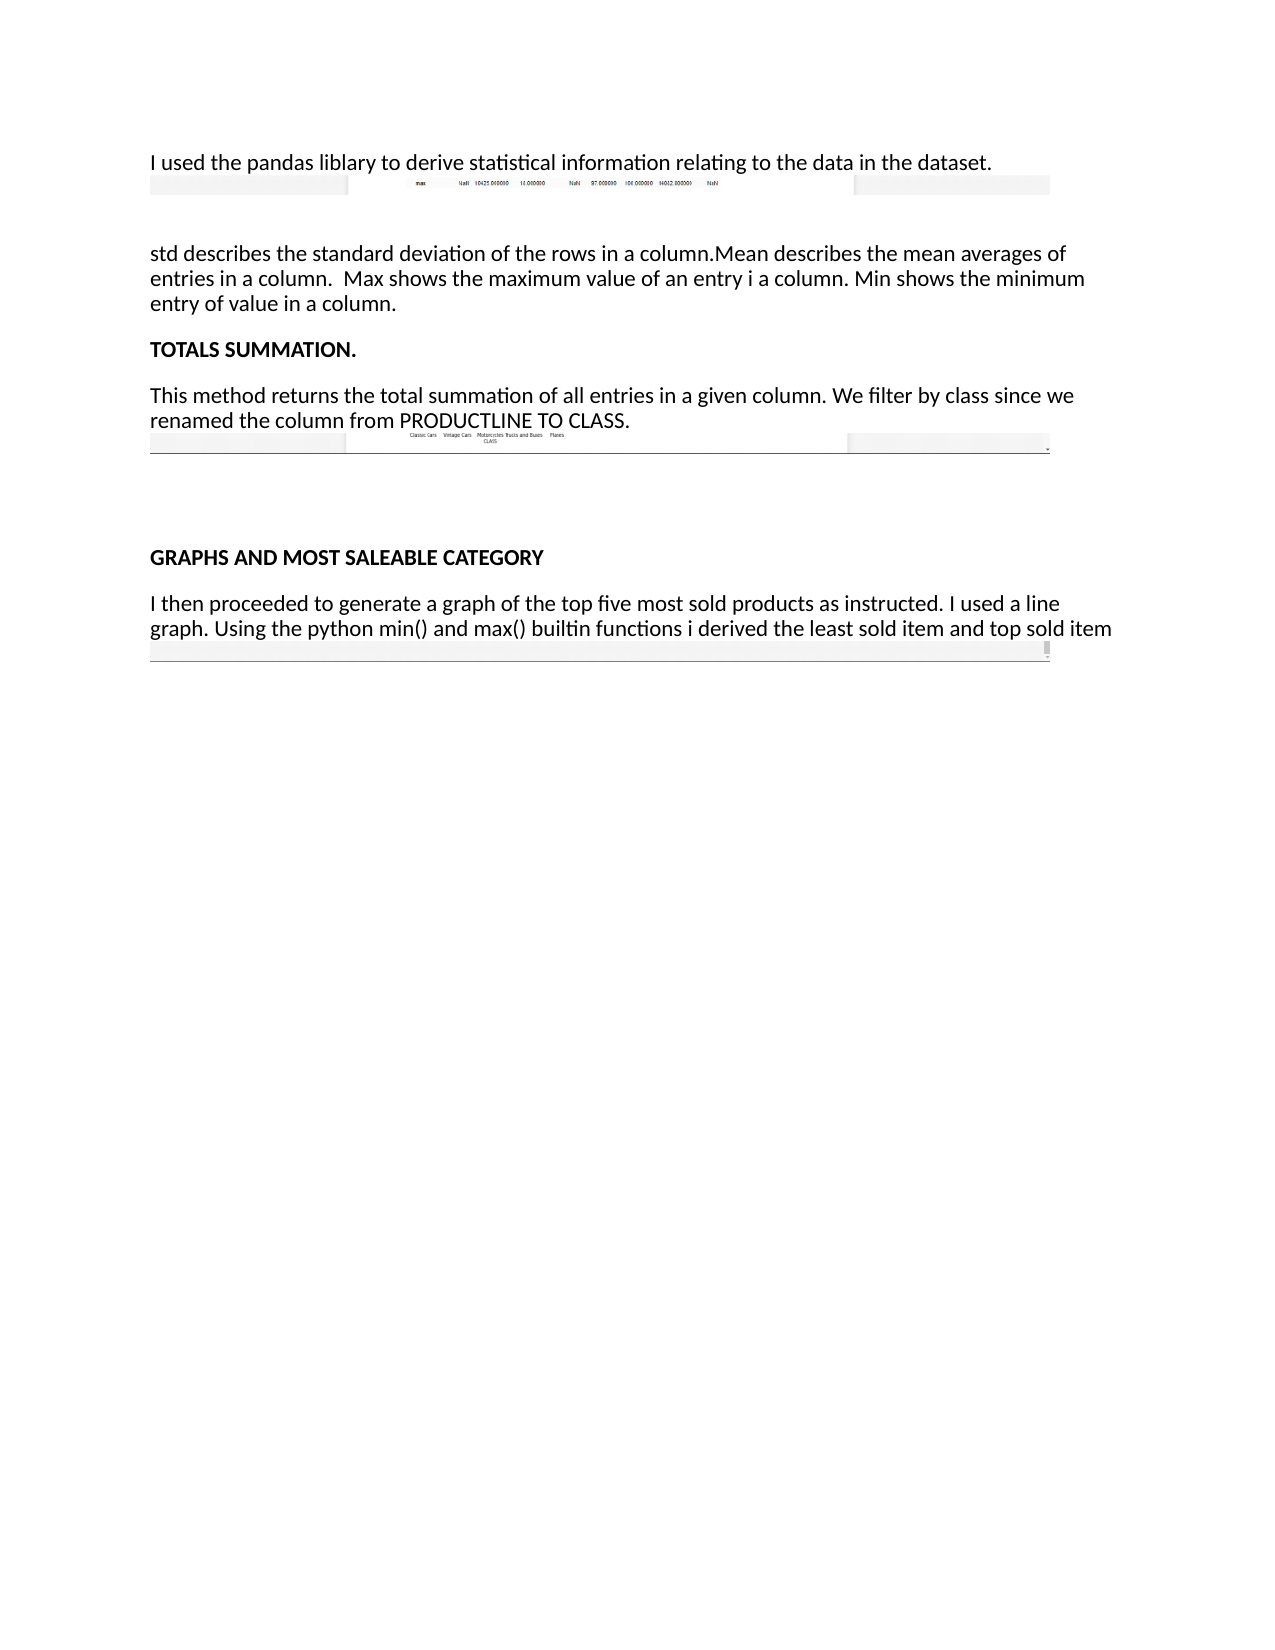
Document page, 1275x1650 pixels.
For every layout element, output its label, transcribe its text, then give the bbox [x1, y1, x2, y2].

text std describes the standard deviation of the rows in a column.Mean describes the mean averages of entries in a column. Max shows the maximum value of an entry i a column. Min shows the minimum entry of value in a column. [150, 242, 1125, 317]
text This method returns the total summation of all entries in a given column. We filter by class since we renamed the column from PRODUCTLINE TO CLASS. [150, 383, 1125, 433]
text GRAPHS AND MOST SALEABLE CATEGORY [150, 546, 1125, 571]
text I then proceeded to generate a graph of the top five most sold products as instructed. I used a line graph. Using the python min() and max() builtin functions i derived the least sold item and top sold item [150, 592, 1125, 642]
text I used the pandas liblary to derive statistical information relating to the data in the dataset. [150, 150, 1125, 175]
text TOTALS SUMMATION. [150, 337, 1125, 362]
